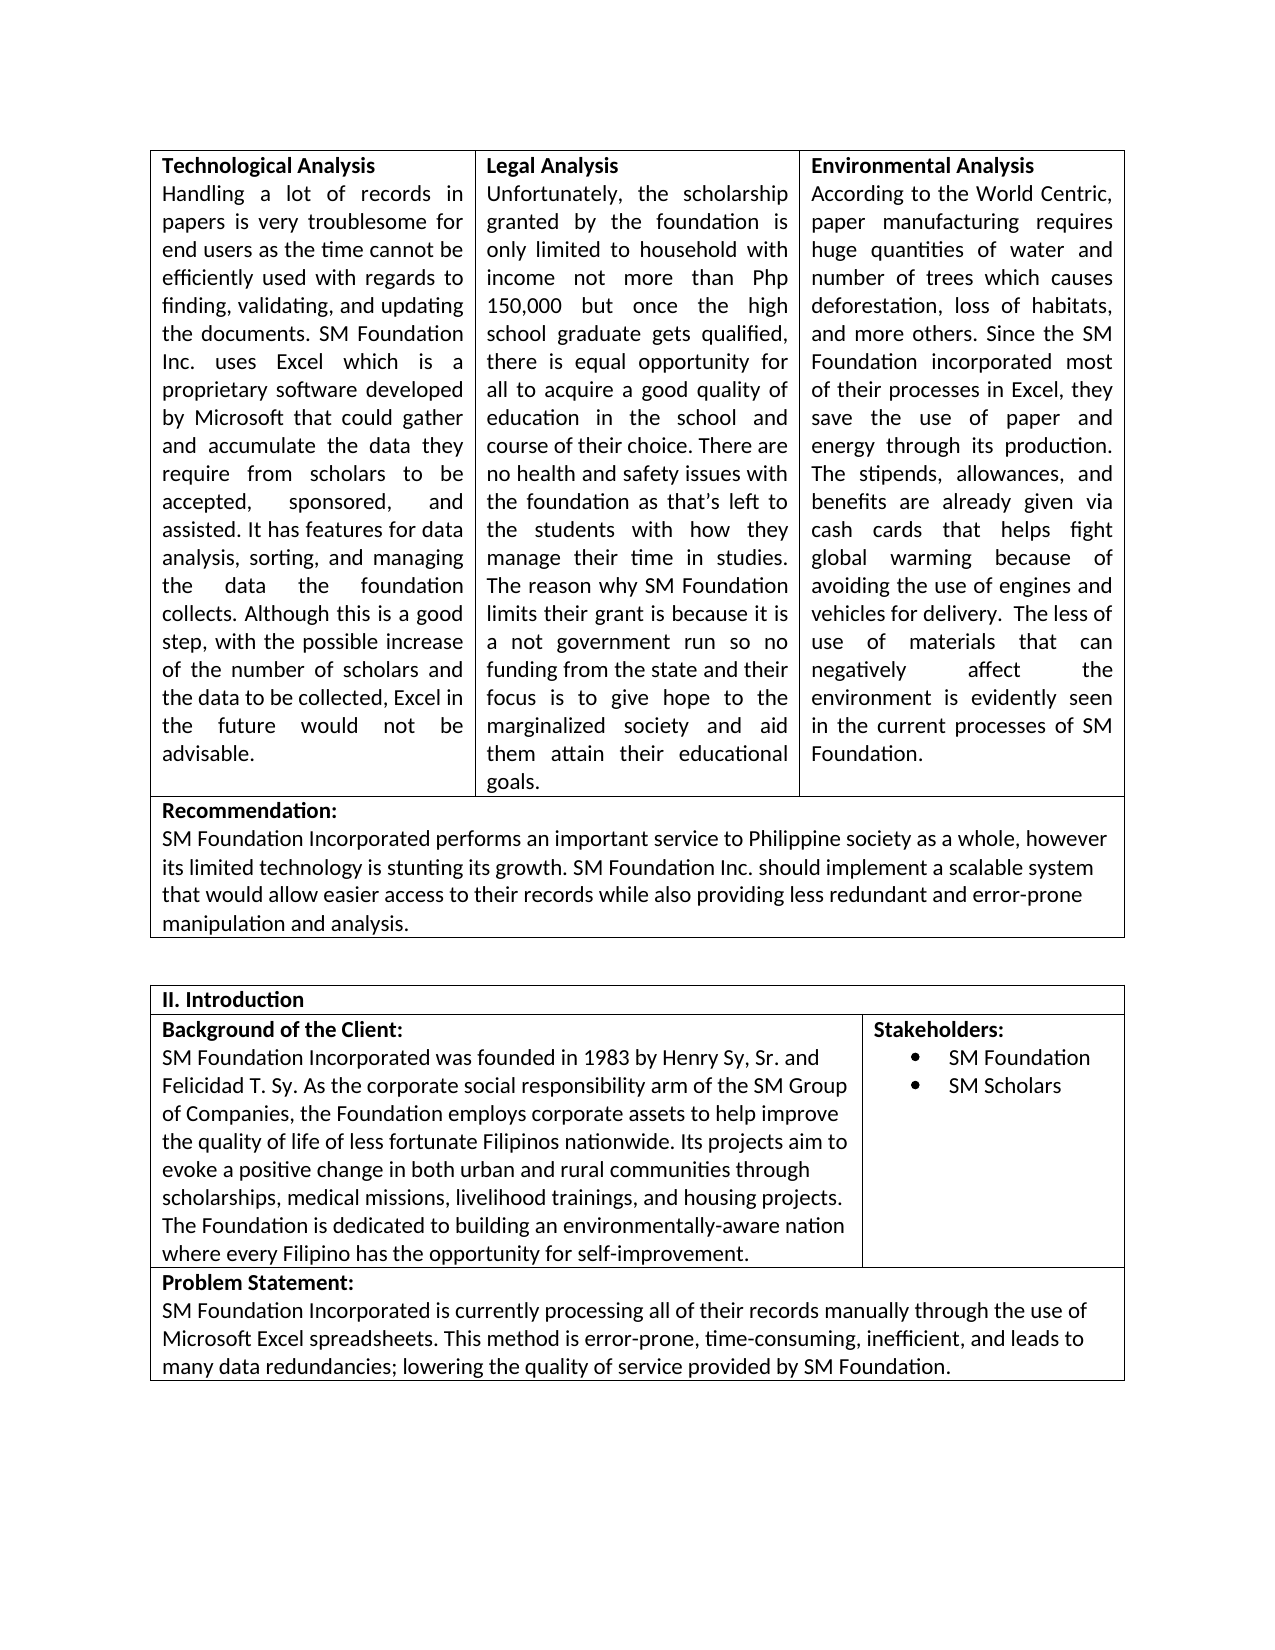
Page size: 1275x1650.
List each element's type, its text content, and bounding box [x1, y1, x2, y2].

table_cell Stakeholders: SM Foundation SM Scholars [863, 1015, 1124, 1267]
table_cell Recommendation: SM Foundation Incorporated performs an important service to Philippine society as a whole, however its limited technology is stunting its growth. SM Foundation Inc. should implement a scalable system that would allow easier access to their records while also providing less redundant and error-prone manipulation and analysis. [151, 797, 1124, 937]
table_cell Problem Statement: SM Foundation Incorporated is currently processing all of their records manually through the use of Microsoft Excel spreadsheets. This method is error-prone, time-consuming, inefficient, and leads to many data redundancies; lowering the quality of service provided by SM Foundation. [151, 1268, 1124, 1380]
table_header II. Introduction [151, 986, 1124, 1014]
table_cell Environmental Analysis According to the World Centric, paper manufacturing requires huge quantities of water and number of trees which causes deforestation, loss of habitats, and more others. Since the SM Foundation incorporated most of their processes in Excel, they save the use of paper and energy through its production. The stipends, allowances, and benefits are already given via cash cards that helps fight global warming because of avoiding the use of engines and vehicles for delivery. The less of use of materials that can negatively affect the environment is evidently seen in the current processes of SM Foundation. [800, 151, 1124, 796]
table_cell Background of the Client: SM Foundation Incorporated was founded in 1983 by Henry Sy, Sr. and Felicidad T. Sy. As the corporate social responsibility arm of the SM Group of Companies, the Foundation employs corporate assets to help improve the quality of life of less fortunate Filipinos nationwide. Its projects aim to evoke a positive change in both urban and rural communities through scholarships, medical missions, livelihood trainings, and housing projects. The Foundation is dedicated to building an environmentally-aware nation where every Filipino has the opportunity for self-improvement. [151, 1015, 862, 1267]
table_cell Legal Analysis Unfortunately, the scholarship granted by the foundation is only limited to household with income not more than Php 150,000 but once the high school graduate gets qualified, there is equal opportunity for all to acquire a good quality of education in the school and course of their choice. There are no health and safety issues with the foundation as that’s left to the students with how they manage their time in studies. The reason why SM Foundation limits their grant is because it is a not government run so no funding from the state and their focus is to give hope to the marginalized society and aid them attain their educational goals. [476, 151, 799, 796]
table_cell Technological Analysis Handling a lot of records in papers is very troublesome for end users as the time cannot be efficiently used with regards to finding, validating, and updating the documents. SM Foundation Inc. uses Excel which is a proprietary software developed by Microsoft that could gather and accumulate the data they require from scholars to be accepted, sponsored, and assisted. It has features for data analysis, sorting, and managing the data the foundation collects. Although this is a good step, with the possible increase of the number of scholars and the data to be collected, Excel in the future would not be advisable. [151, 151, 475, 796]
